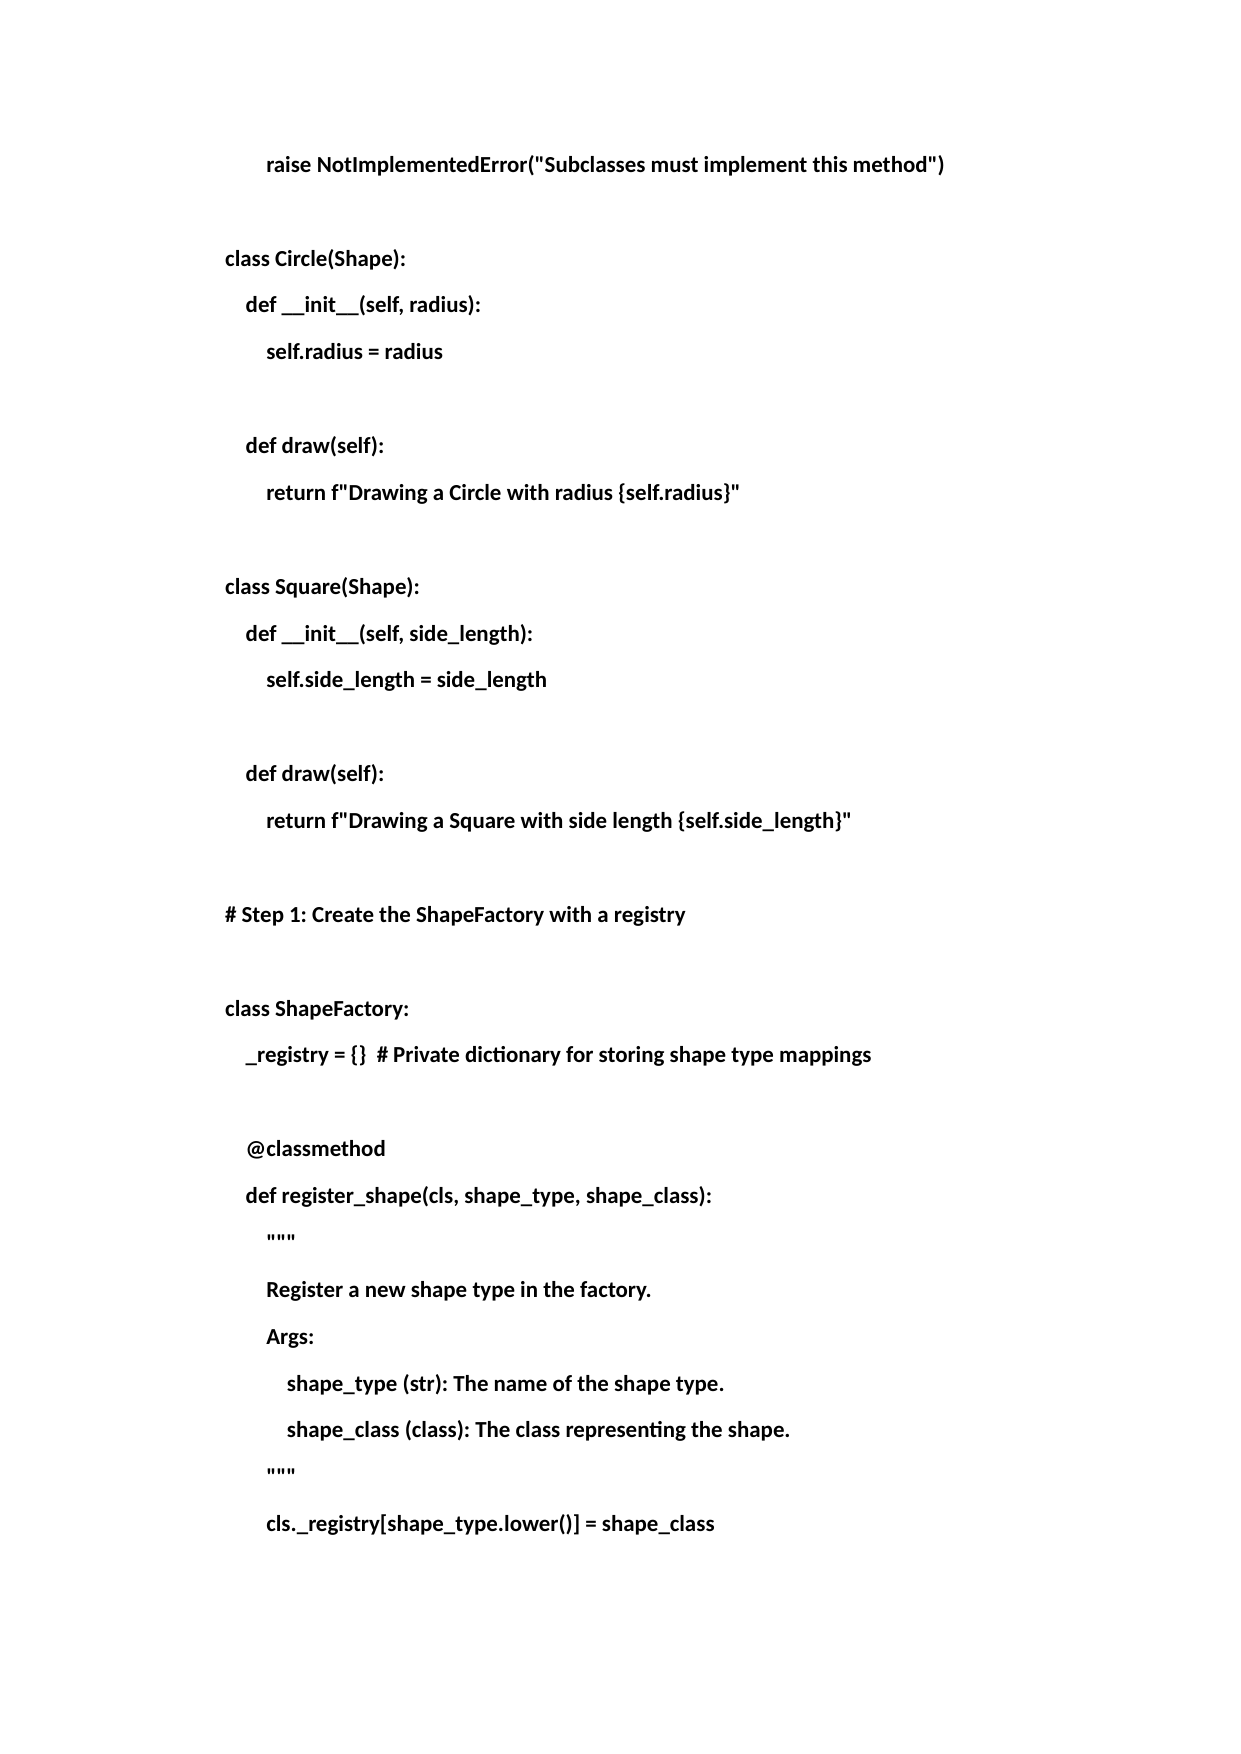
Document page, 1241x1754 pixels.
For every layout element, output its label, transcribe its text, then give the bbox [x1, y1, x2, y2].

text _registry = {} # Private dictionary for storing shape type mappings [225, 1041, 1090, 1069]
text class ShapeFactory: [225, 994, 1090, 1022]
text shape_type (str): The name of the shape type. [225, 1369, 1090, 1397]
text shape_class (class): The class representing the shape. [225, 1416, 1090, 1444]
text Register a new shape type in the factory. [225, 1275, 1090, 1303]
text return f"Drawing a Circle with radius {self.radius}" [225, 478, 1090, 506]
text class Square(Shape): [225, 572, 1090, 600]
text def __init__(self, side_length): [225, 619, 1090, 647]
text def draw(self): [225, 759, 1090, 787]
text return f"Drawing a Square with side length {self.side_length}" [225, 806, 1090, 834]
text """ [225, 1228, 1090, 1256]
text def __init__(self, radius): [225, 291, 1090, 319]
text @classmethod [225, 1134, 1090, 1162]
text # Step 1: Create the ShapeFactory with a registry [225, 900, 1090, 928]
text def draw(self): [225, 431, 1090, 459]
text raise NotImplementedError("Subclasses must implement this method") [225, 150, 1090, 178]
text self.radius = radius [225, 337, 1090, 366]
text """ [225, 1462, 1090, 1491]
text class Circle(Shape): [225, 244, 1090, 272]
text self.side_length = side_length [225, 666, 1090, 694]
text Args: [225, 1322, 1090, 1350]
text def register_shape(cls, shape_type, shape_class): [225, 1181, 1090, 1209]
text cls._registry[shape_type.lower()] = shape_class [225, 1509, 1090, 1537]
